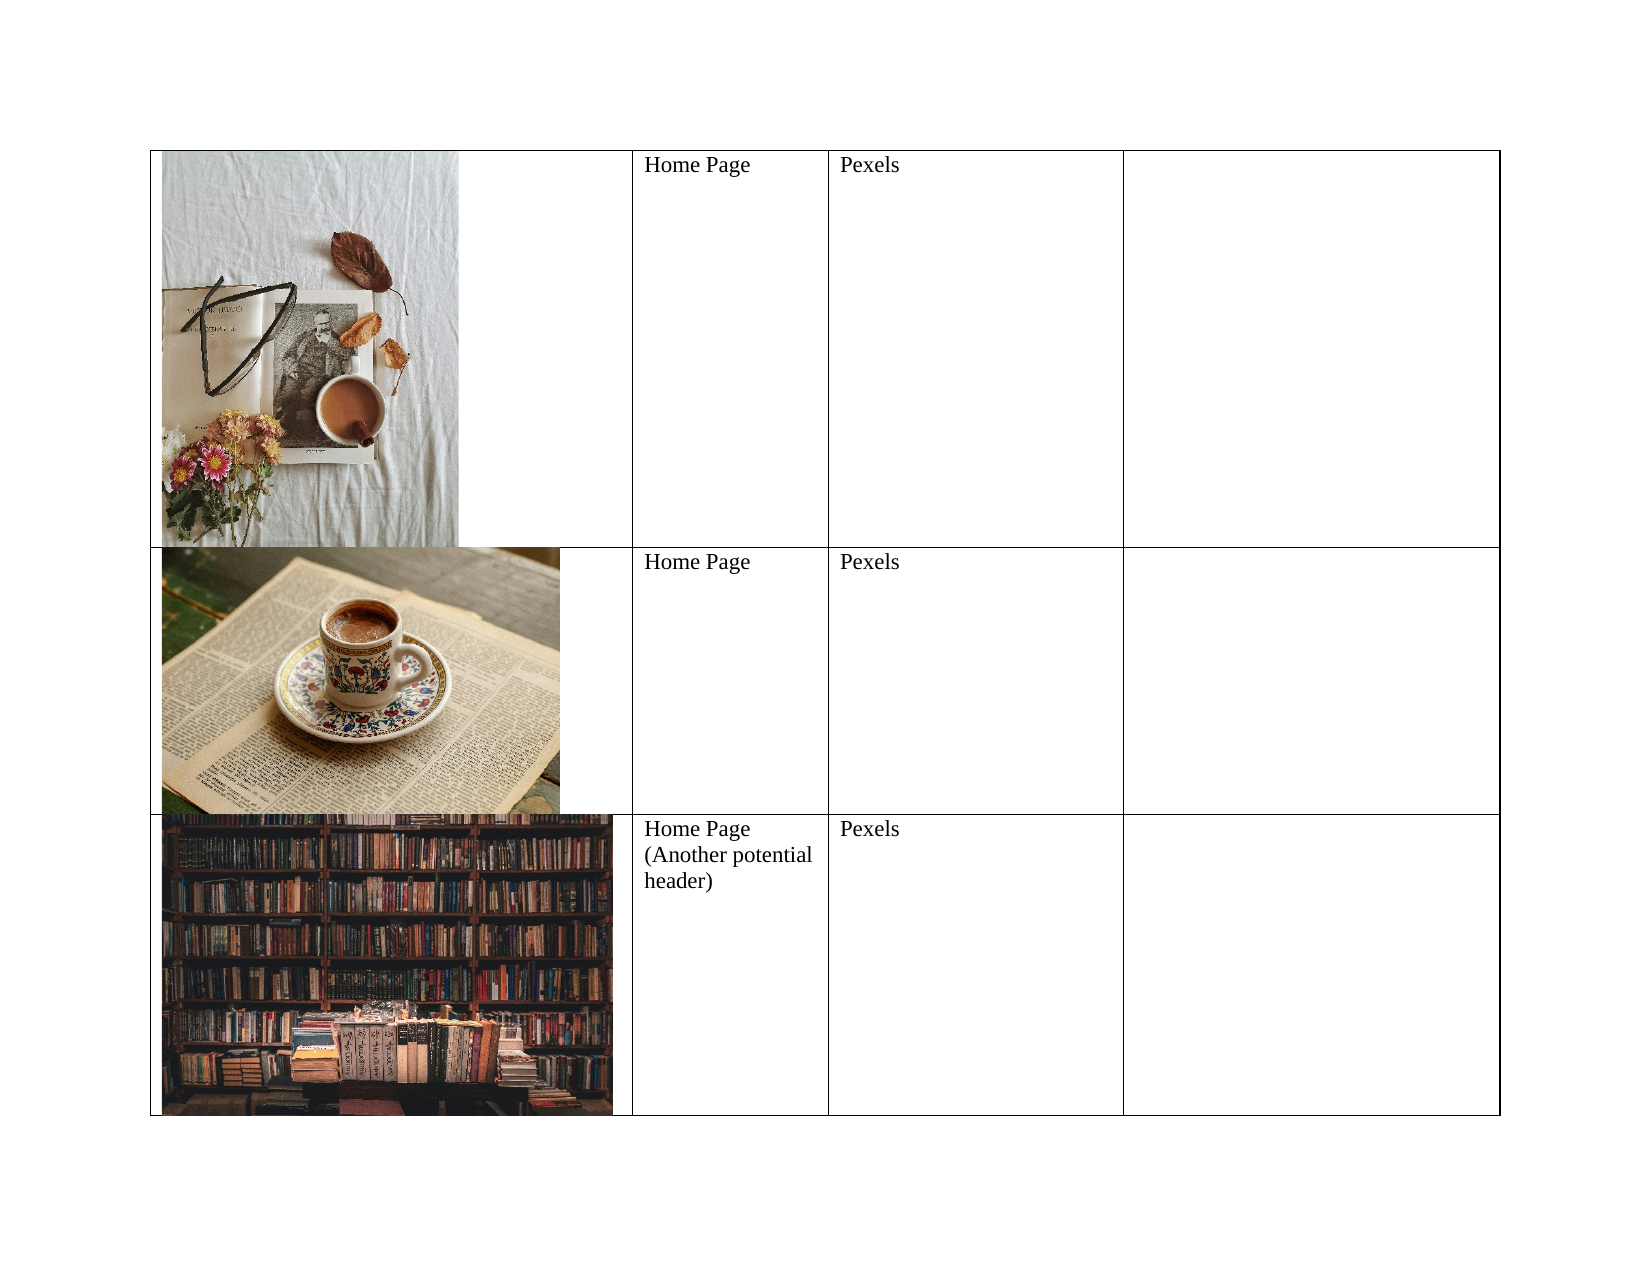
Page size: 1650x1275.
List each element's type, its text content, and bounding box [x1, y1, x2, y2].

table_cell [459, 151, 632, 547]
table_cell Home Page [633, 151, 828, 547]
table_cell Pexels [829, 151, 1123, 547]
table_cell [151, 151, 161, 547]
table_cell [1124, 815, 1499, 1115]
table_cell [1124, 151, 1499, 547]
table_cell Pexels [829, 548, 1123, 813]
table_cell [1124, 548, 1499, 813]
table_cell [151, 548, 161, 813]
table_cell Home Page (Another potential header) [633, 815, 828, 1115]
table_cell [151, 815, 161, 1115]
table_cell [560, 548, 632, 813]
table_cell Home Page [633, 548, 828, 813]
picture [161, 151, 613, 1116]
table_cell [613, 815, 632, 1115]
table_cell Pexels [829, 815, 1123, 1115]
